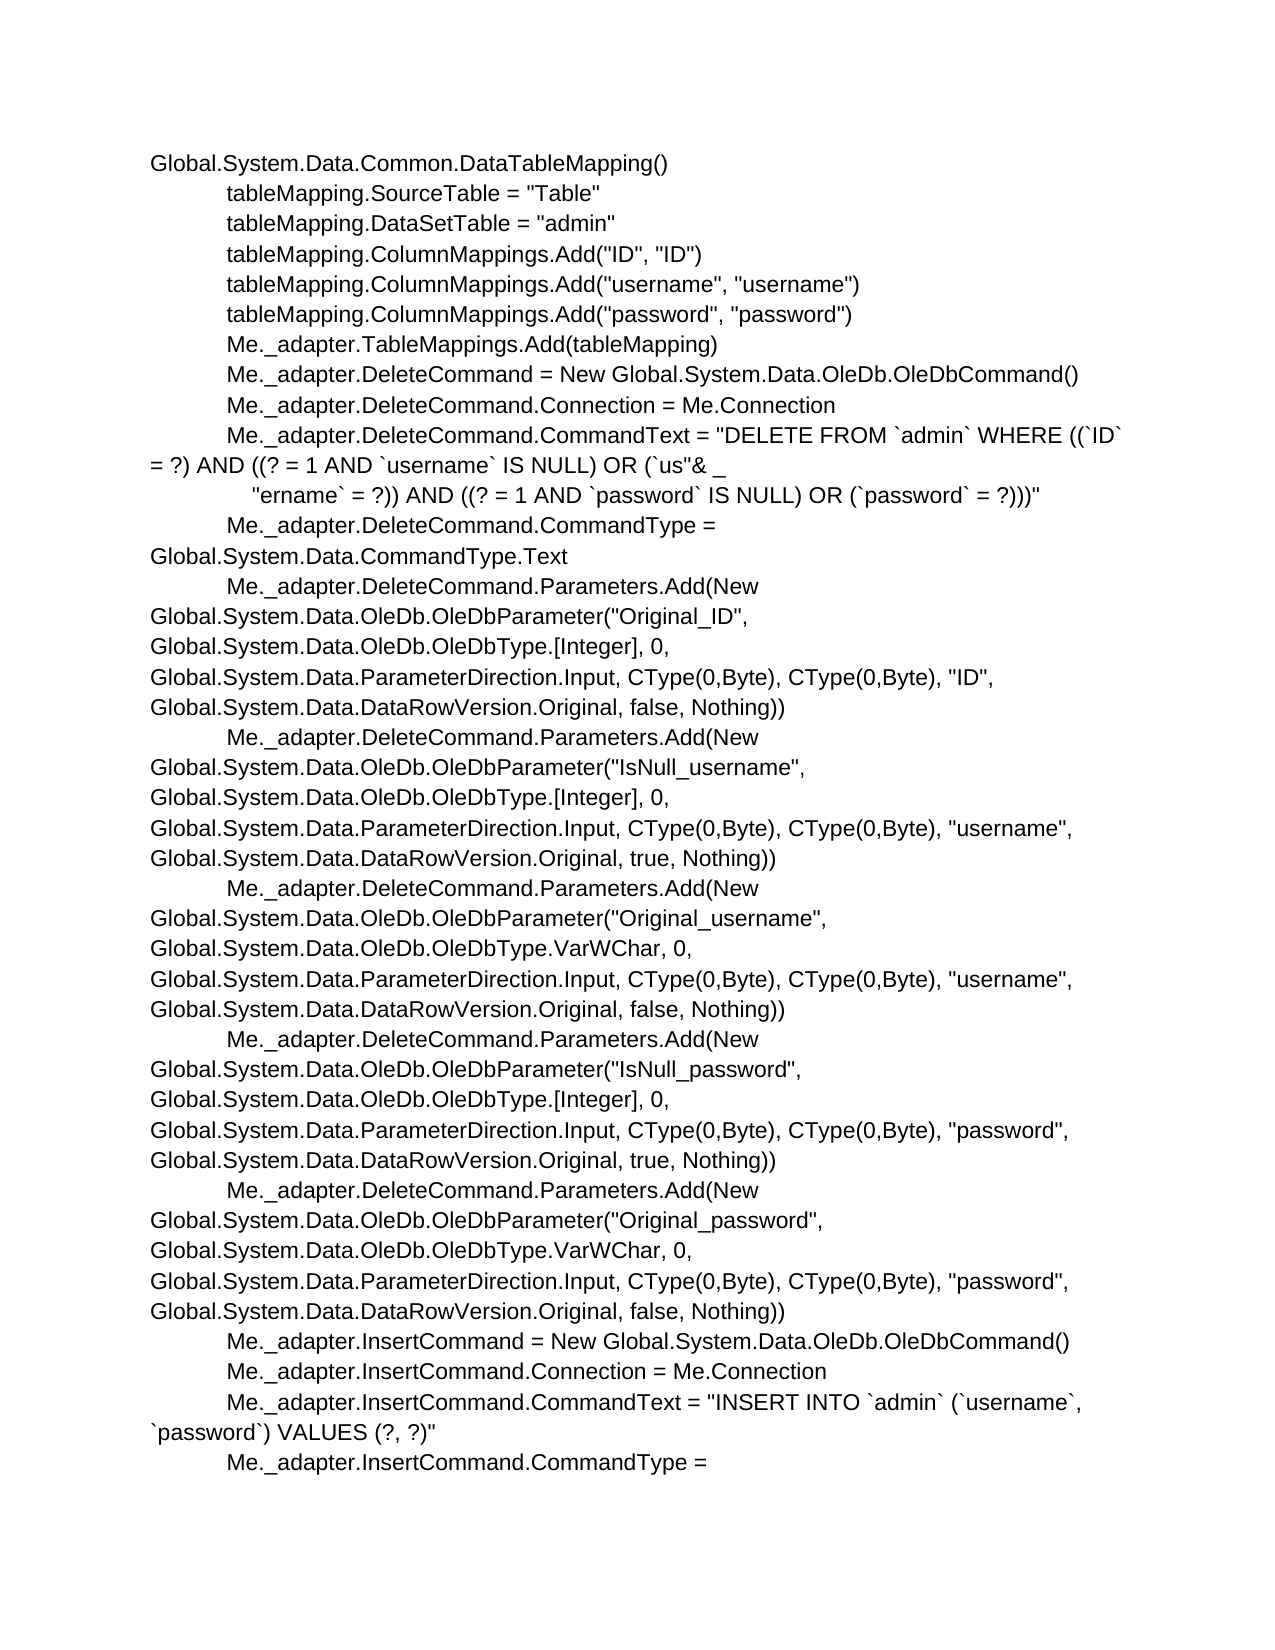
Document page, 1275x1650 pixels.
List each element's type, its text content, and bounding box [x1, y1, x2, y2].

text Me._adapter.DeleteCommand.Parameters.Add(New Global.System.Data.OleDb.OleDbParameter("Original_password", Global.System.Data.OleDb.OleDbType.VarWChar, 0, Global.System.Data.ParameterDirection.Input, CType(0,Byte), CType(0,Byte), "password", Global.System.Data.DataRowVersion.Original, false, Nothing)) [150, 1177, 1125, 1324]
text Me._adapter.DeleteCommand.Parameters.Add(New Global.System.Data.OleDb.OleDbParameter("IsNull_username", Global.System.Data.OleDb.OleDbType.[Integer], 0, Global.System.Data.ParameterDirection.Input, CType(0,Byte), CType(0,Byte), "username", Global.System.Data.DataRowVersion.Original, true, Nothing)) [150, 724, 1125, 871]
text tableMapping.DataSetTable = "admin" [150, 210, 1125, 237]
text Me._adapter.InsertCommand.Connection = Me.Connection [150, 1358, 1125, 1385]
text "ername` = ?)) AND ((? = 1 AND `password` IS NULL) OR (`password` = ?)))" [150, 482, 1125, 509]
text Me._adapter.DeleteCommand = New Global.System.Data.OleDb.OleDbCommand() [150, 361, 1125, 388]
text Me._adapter.DeleteCommand.CommandType = Global.System.Data.CommandType.Text [150, 512, 1125, 569]
text Me._adapter.DeleteCommand.Parameters.Add(New Global.System.Data.OleDb.OleDbParameter("Original_ID", Global.System.Data.OleDb.OleDbType.[Integer], 0, Global.System.Data.ParameterDirection.Input, CType(0,Byte), CType(0,Byte), "ID", Global.System.Data.DataRowVersion.Original, false, Nothing)) [150, 573, 1125, 720]
text Me._adapter.TableMappings.Add(tableMapping) [150, 331, 1125, 358]
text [150, 1449, 1125, 1475]
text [150, 150, 1125, 176]
text tableMapping.ColumnMappings.Add("password", "password") [150, 301, 1125, 327]
text Me._adapter.InsertCommand.CommandText = "INSERT INTO `admin` (`username`, `password`) VALUES (?, ?)" [150, 1388, 1125, 1445]
text Me._adapter.DeleteCommand.Parameters.Add(New Global.System.Data.OleDb.OleDbParameter("Original_username", Global.System.Data.OleDb.OleDbType.VarWChar, 0, Global.System.Data.ParameterDirection.Input, CType(0,Byte), CType(0,Byte), "username", Global.System.Data.DataRowVersion.Original, false, Nothing)) [150, 875, 1125, 1022]
text Me._adapter.DeleteCommand.Connection = Me.Connection [150, 392, 1125, 418]
text Me._adapter.InsertCommand = New Global.System.Data.OleDb.OleDbCommand() [150, 1328, 1125, 1354]
text tableMapping.ColumnMappings.Add("username", "username") [150, 271, 1125, 297]
text Me._adapter.DeleteCommand.CommandText = "DELETE FROM `admin` WHERE ((`ID` = ?) AND ((? = 1 AND `username` IS NULL) OR (`us"& _ [150, 422, 1125, 478]
text tableMapping.SourceTable = "Table" [150, 180, 1125, 207]
text Me._adapter.DeleteCommand.Parameters.Add(New Global.System.Data.OleDb.OleDbParameter("IsNull_password", Global.System.Data.OleDb.OleDbType.[Integer], 0, Global.System.Data.ParameterDirection.Input, CType(0,Byte), CType(0,Byte), "password", Global.System.Data.DataRowVersion.Original, true, Nothing)) [150, 1026, 1125, 1173]
text tableMapping.ColumnMappings.Add("ID", "ID") [150, 241, 1125, 267]
